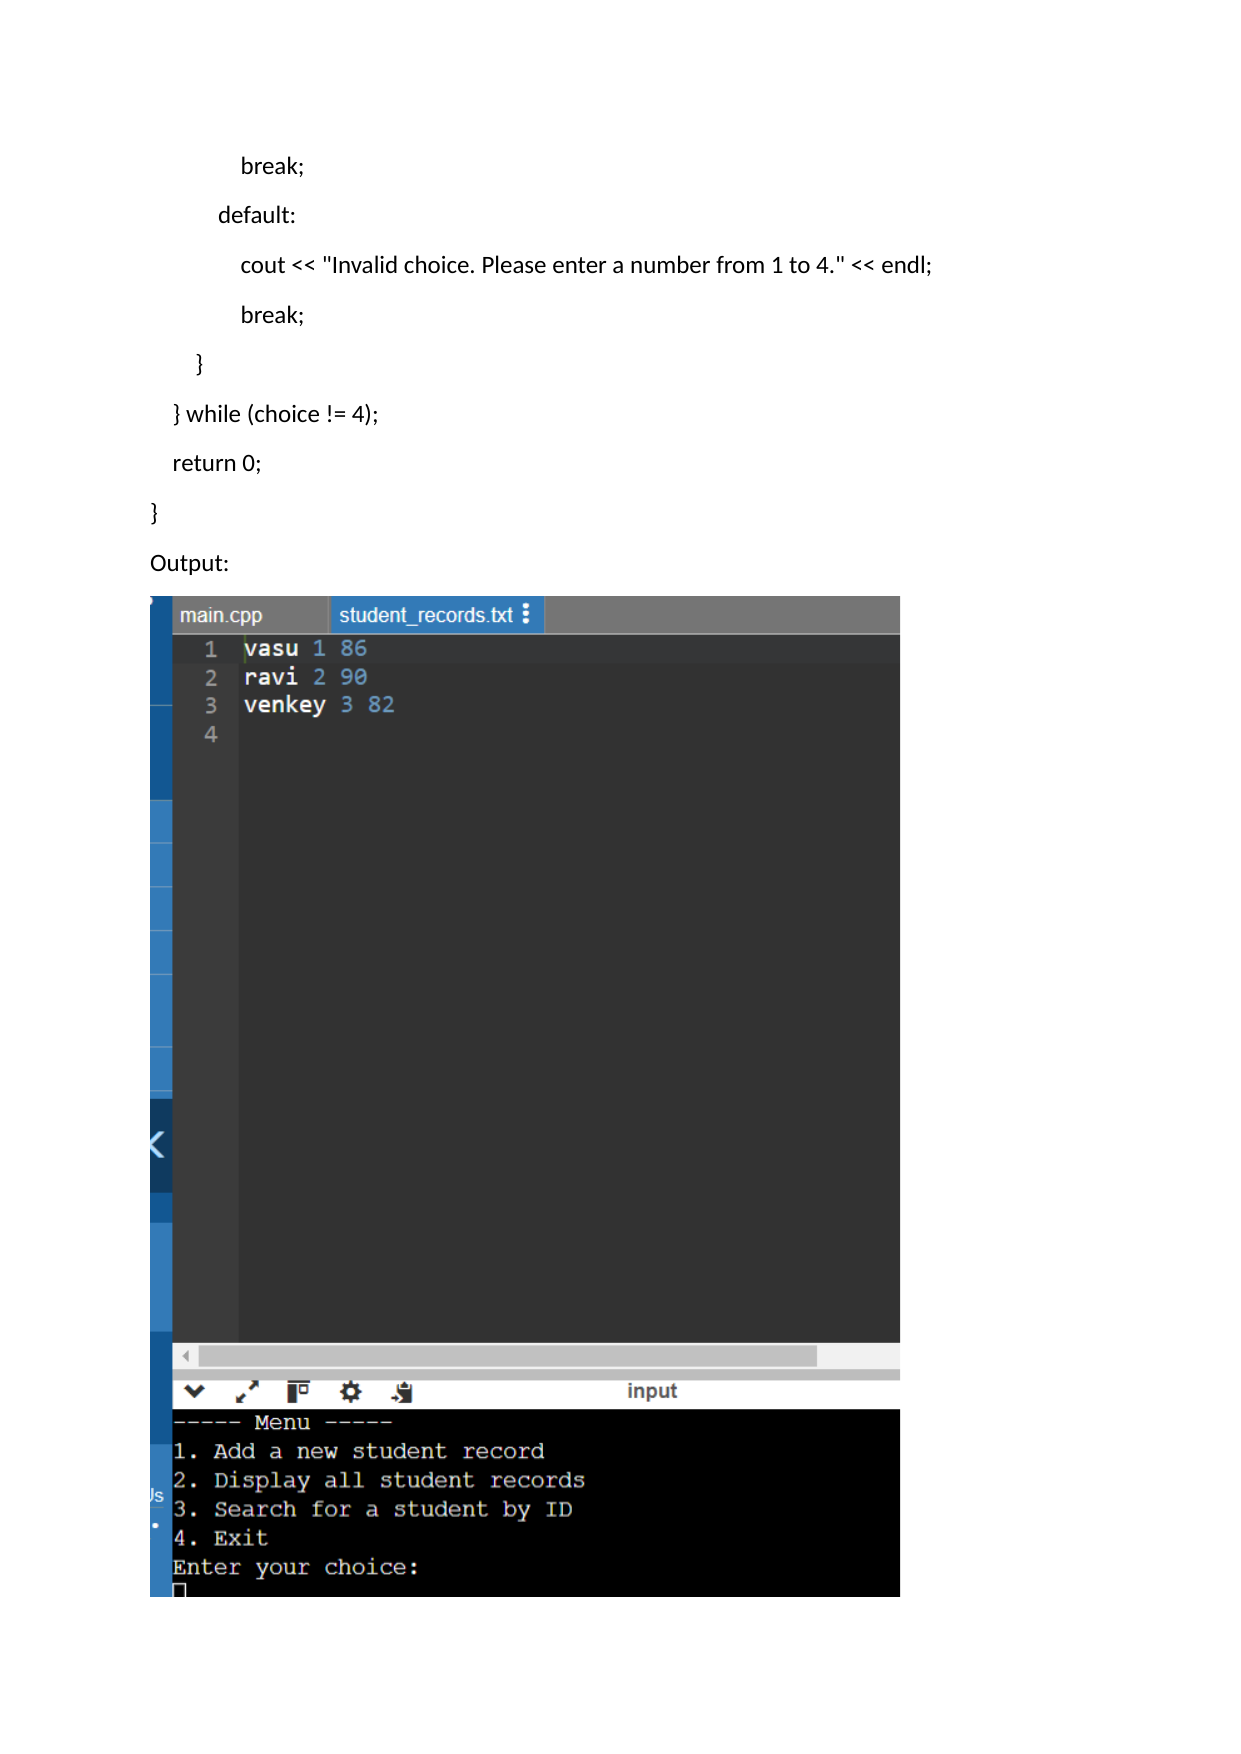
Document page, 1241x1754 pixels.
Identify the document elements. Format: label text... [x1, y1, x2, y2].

text break; [150, 150, 1090, 181]
text return 0; [150, 447, 1090, 478]
text default: [150, 199, 1090, 230]
text } while (choice != 4); [150, 398, 1090, 428]
text } [150, 348, 1090, 379]
text Output: [150, 547, 1090, 577]
picture [150, 596, 901, 1597]
text } [150, 497, 1090, 528]
text break; [150, 299, 1090, 329]
text cout << "Invalid choice. Please enter a number from 1 to 4." << endl; [150, 249, 1090, 280]
